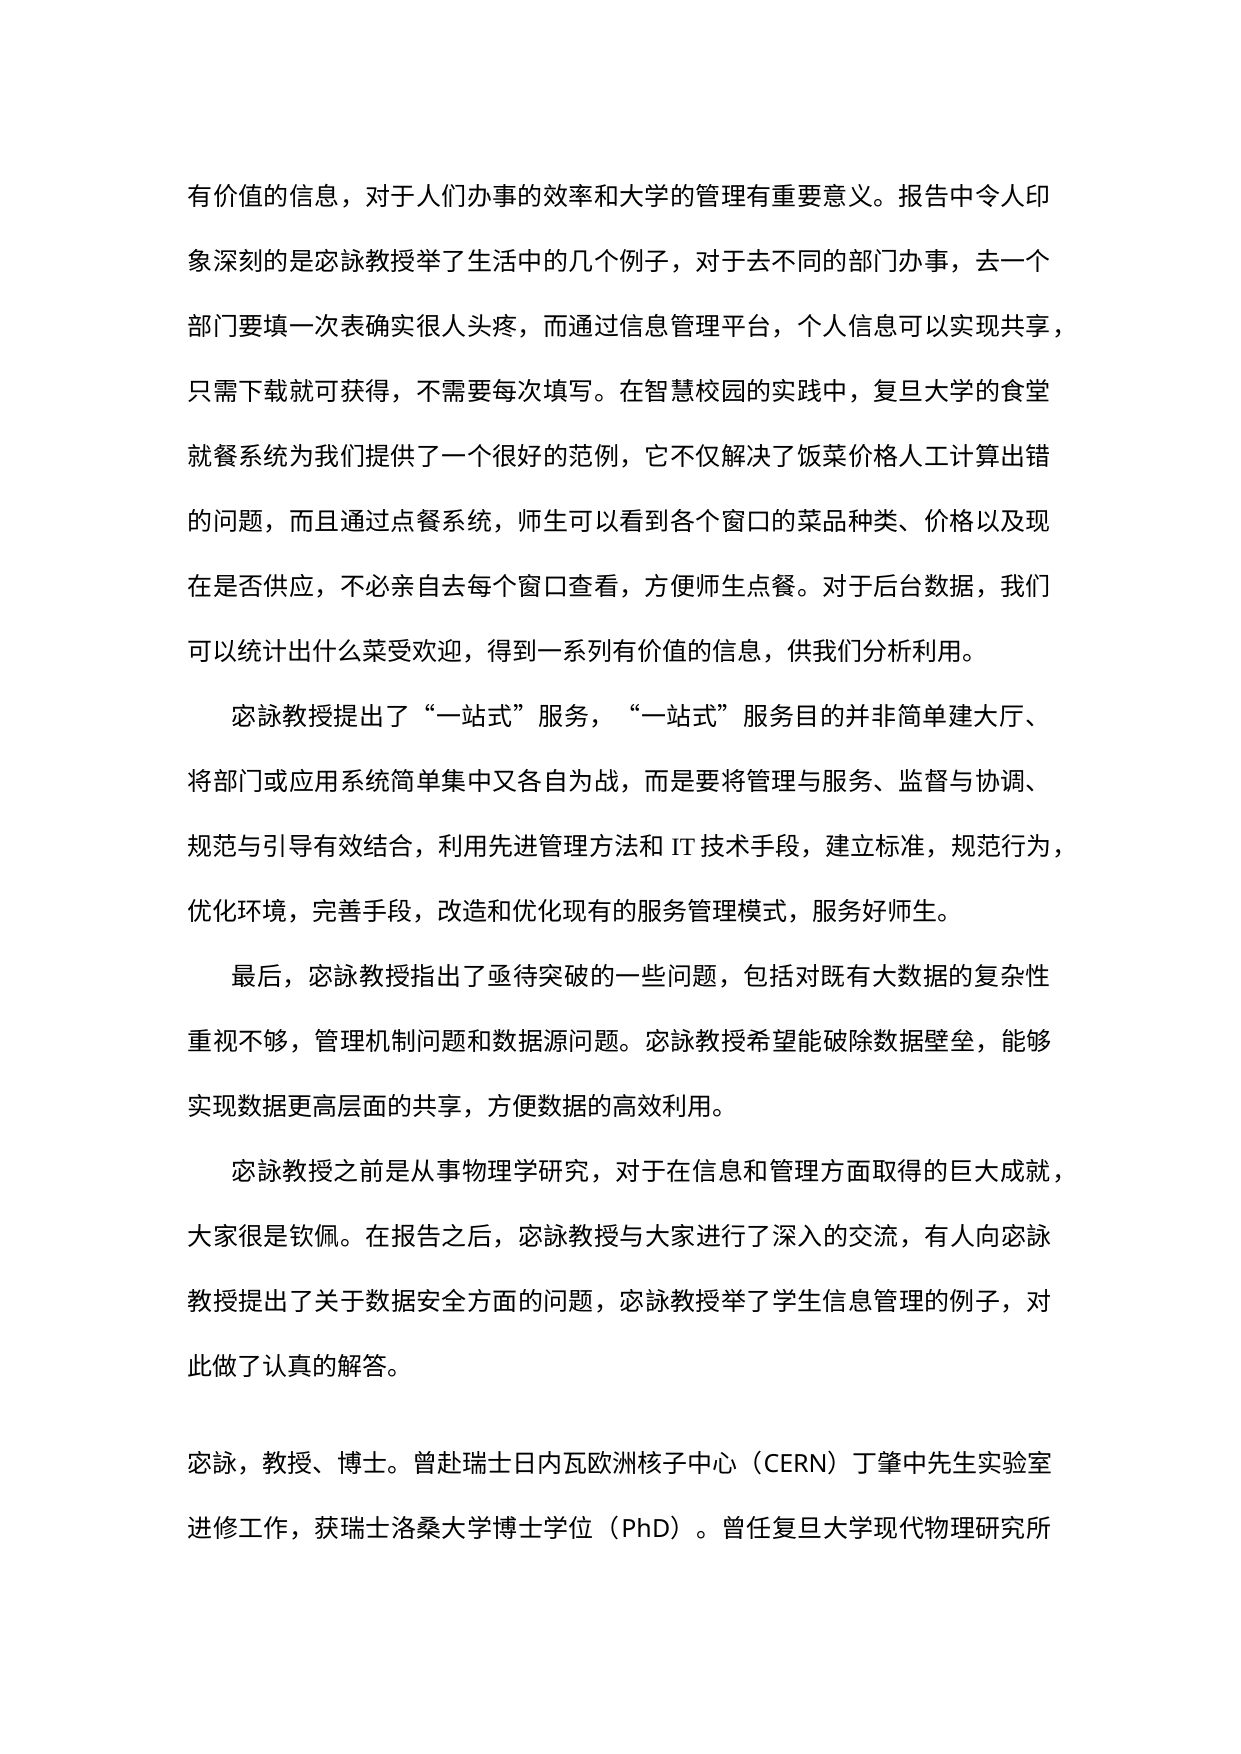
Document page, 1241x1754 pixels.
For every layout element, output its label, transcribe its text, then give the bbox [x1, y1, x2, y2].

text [187, 162, 1053, 682]
text 宓詠教授之前是从事物理学研究，对于在信息和管理方面取得的巨大成就，大家很是钦佩。在报告之后，宓詠教授与大家进行了深入的交流，有人向宓詠教授提出了关于数据安全方面的问题，宓詠教授举了学生信息管理的例子，对此做了认真的解答。 [187, 1137, 1053, 1397]
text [187, 1429, 1053, 1559]
text 宓詠教授提出了“一站式”服务，“一站式”服务目的并非简单建大厅、将部门或应用系统简单集中又各自为战，而是要将管理与服务、监督与协调、规范与引导有效结合，利用先进管理方法和IT技术手段，建立标准，规范行为，优化环境，完善手段，改造和优化现有的服务管理模式，服务好师生。 [187, 682, 1053, 942]
text 最后，宓詠教授指出了亟待突破的一些问题，包括对既有大数据的复杂性重视不够，管理机制问题和数据源问题。宓詠教授希望能破除数据壁垒，能够实现数据更高层面的共享，方便数据的高效利用。 [187, 942, 1053, 1137]
